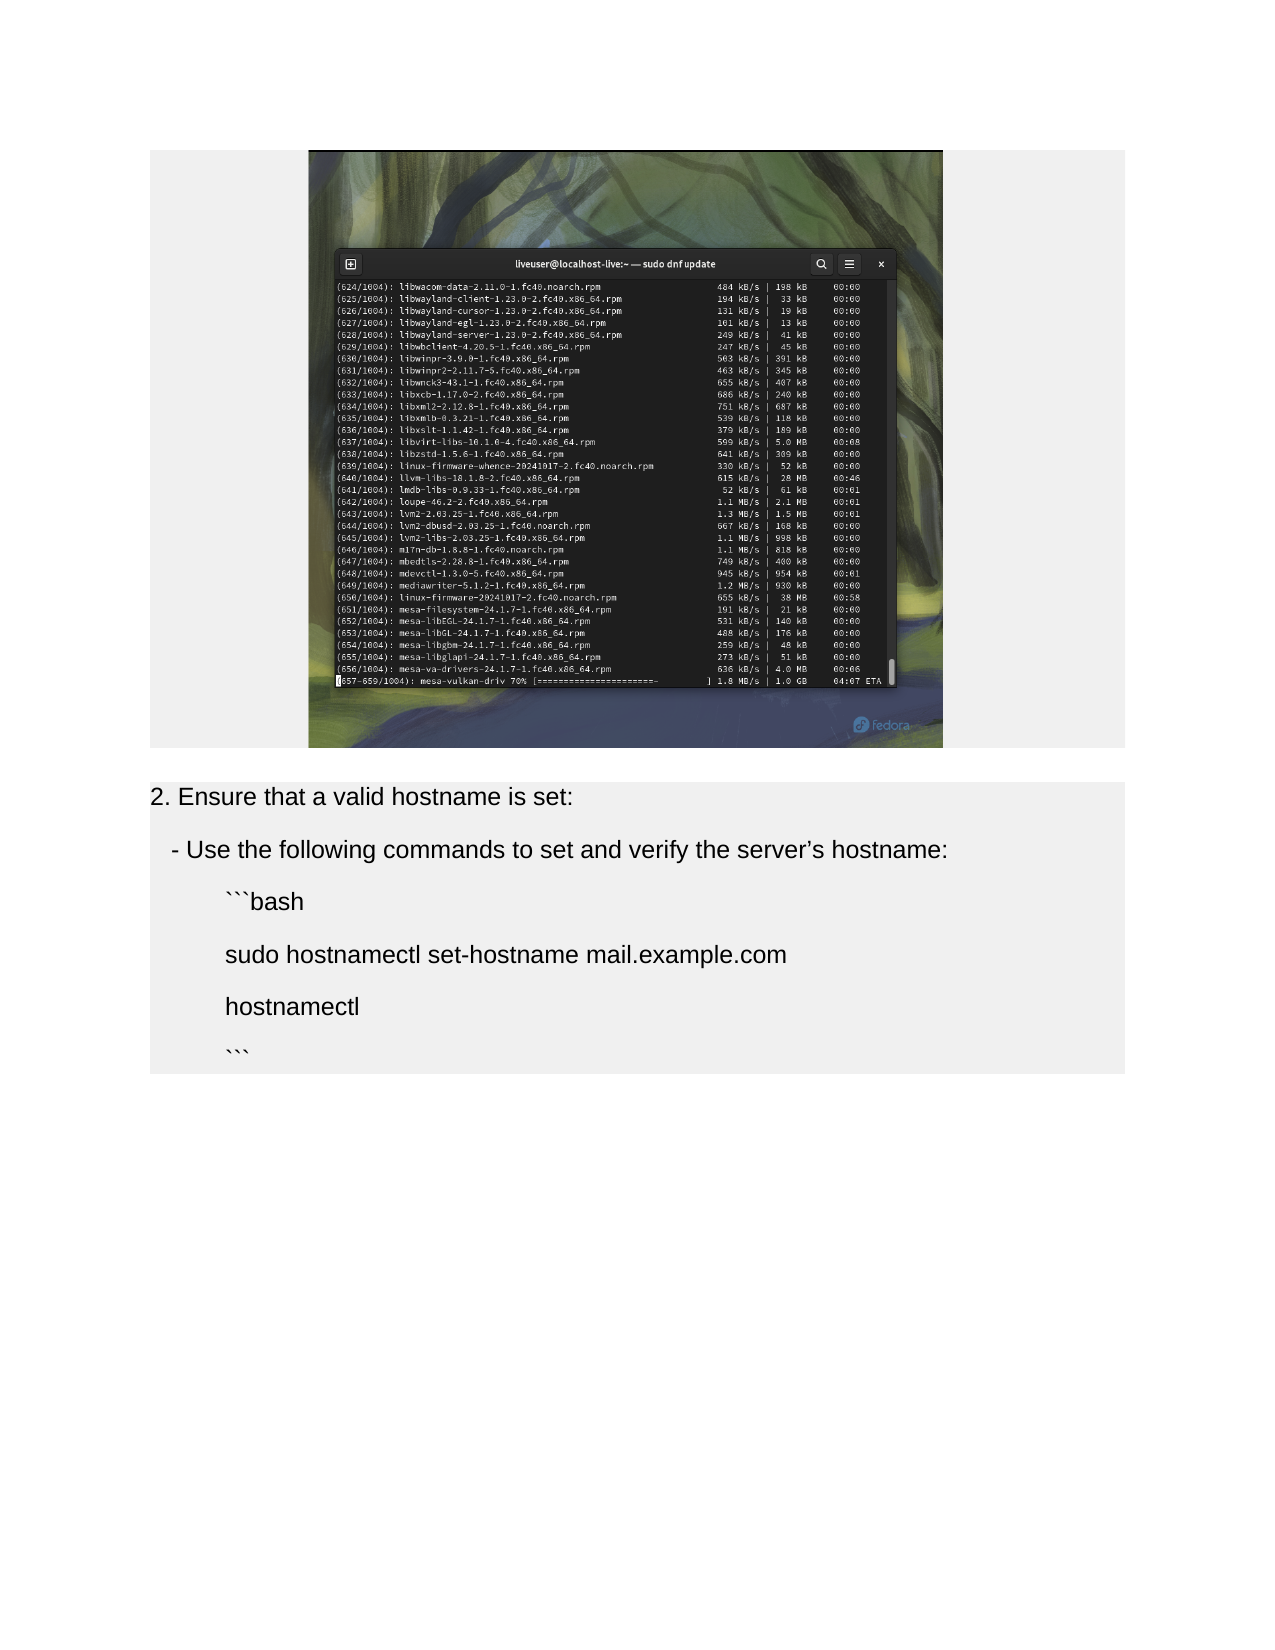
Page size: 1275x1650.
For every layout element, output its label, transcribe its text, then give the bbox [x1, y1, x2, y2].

text sudo hostnamectl set-hostname mail.example.com [150, 940, 1125, 968]
text hostnamectl [150, 992, 1125, 1021]
text ```bash [150, 887, 1125, 916]
text 2. Ensure that a valid hostname is set: [150, 782, 1125, 811]
text ``` [150, 1045, 1125, 1074]
picture [150, 150, 1125, 748]
text - Use the following commands to set and verify the server’s hostname: [150, 834, 1125, 863]
